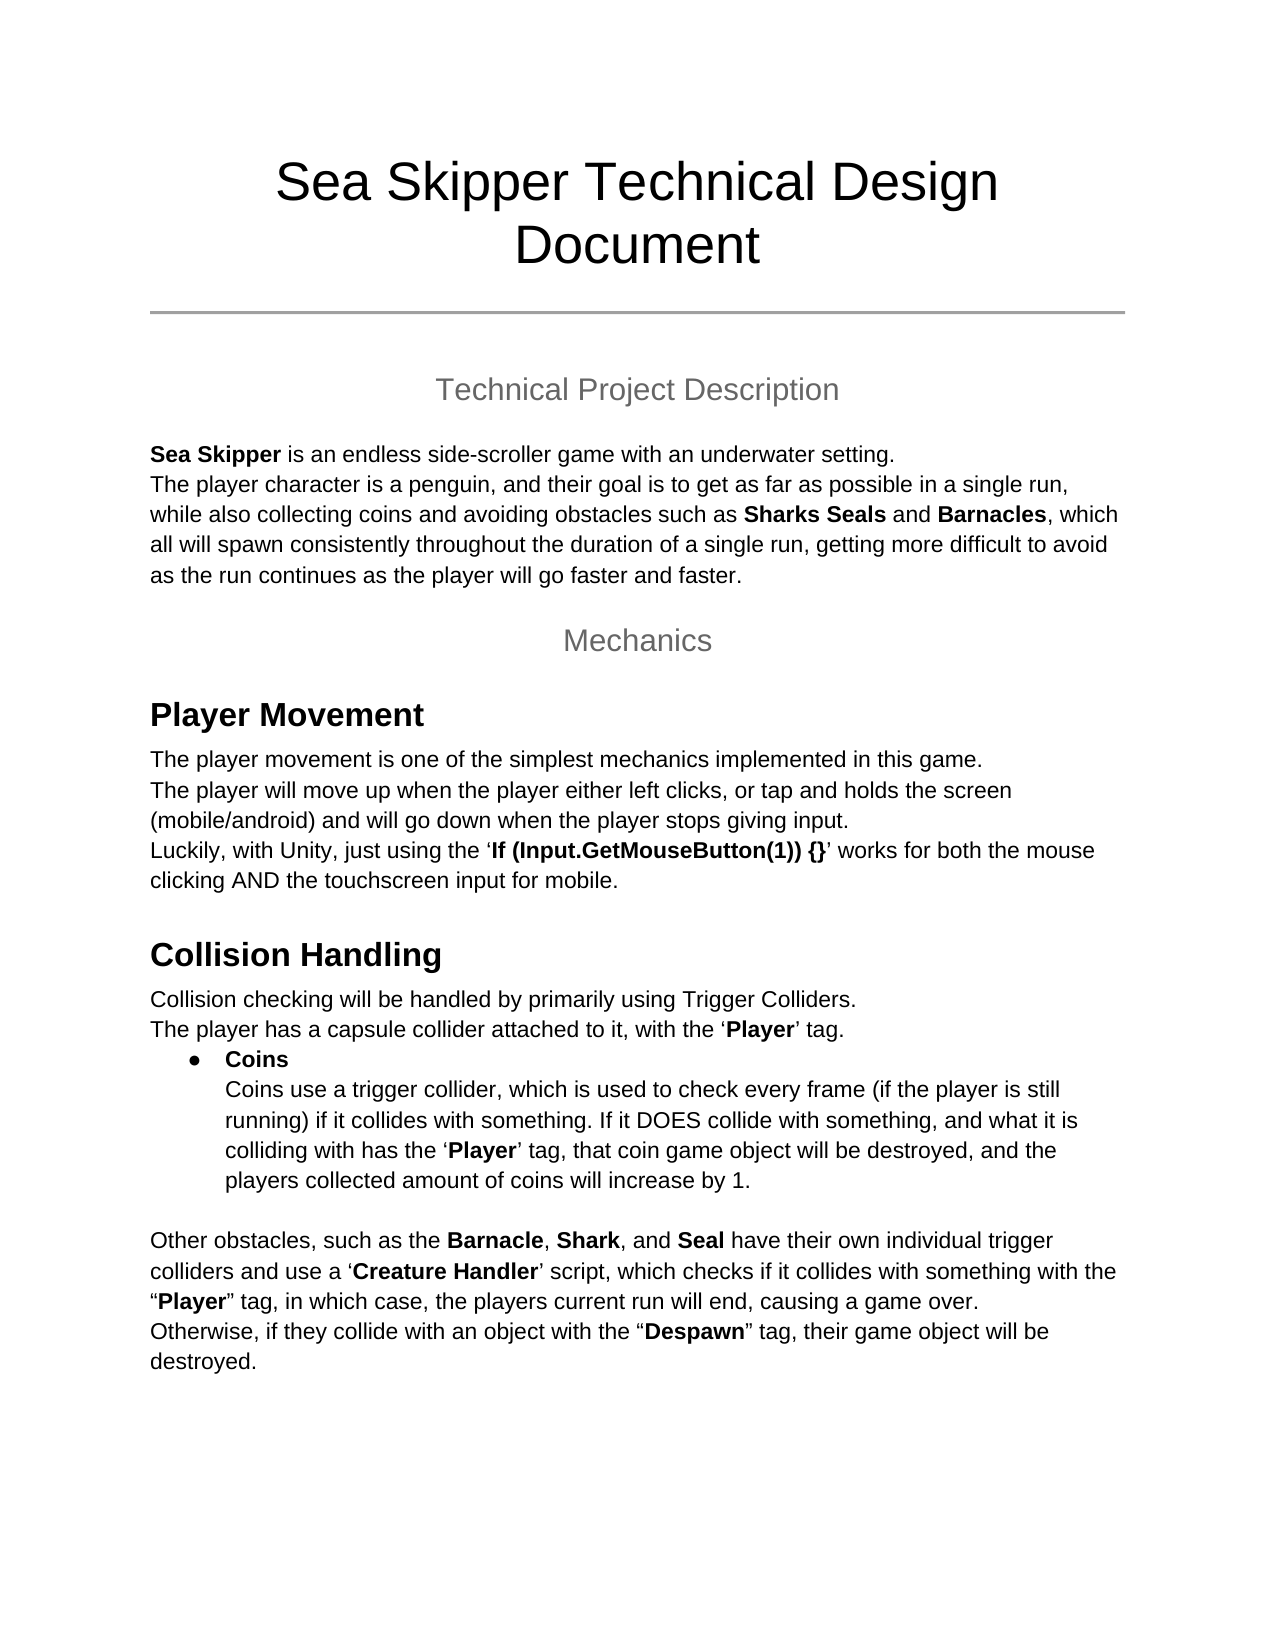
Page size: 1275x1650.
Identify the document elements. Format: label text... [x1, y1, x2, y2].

subtitle Technical Project Description [150, 371, 1125, 407]
list Coins [187, 1046, 1125, 1073]
text Coins use a trigger collider, which is used to check every frame (if the player is still running) if it collides with something. If it DOES collide with something, and what it is colliding with has the ‘Player’ tag, that coin game object will be destroyed, and the players collected amount of coins will increase by 1. [225, 1076, 1125, 1193]
subtitle Mechanics [150, 622, 1125, 658]
text The player character is a penguin, and their goal is to get as far as possible in a single run, while also collecting coins and avoiding obstacles such as Sharks Seals and Barnacles, which all will spawn consistently throughout the duration of a single run, getting more difficult to avoid as the run continues as the player will go faster and faster. [150, 471, 1125, 588]
text Collision checking will be handled by primarily using Trigger Colliders. [150, 986, 1125, 1012]
text The player will move up when the player either left clicks, or tap and holds the screen (mobile/android) and will go down when the player stops giving input. [150, 777, 1125, 833]
subtitle Player Movement [150, 695, 1125, 734]
text Luckily, with Unity, just using the ‘If (Input.GetMouseButton(1)) {}’ works for both the mouse clicking AND the touchscreen input for mobile. [150, 837, 1125, 893]
text The player has a capsule collider attached to it, with the ‘Player’ tag. [150, 1016, 1125, 1042]
title Sea Skipper Technical Design Document [150, 150, 1125, 274]
text Sea Skipper is an endless side-scroller game with an underwater setting. [150, 441, 1125, 467]
text Other obstacles, such as the Barnacle, Shark, and Seal have their own individual trigger colliders and use a ‘Creature Handler’ script, which checks if it collides with something with the “Player” tag, in which case, the players current run will end, causing a game over. Otherwise, if they collide with an object with the “Despawn” tag, their game object will be destroyed. [150, 1227, 1125, 1375]
text The player movement is one of the simplest mechanics implemented in this game. [150, 746, 1125, 773]
subtitle Collision Handling [150, 935, 1125, 973]
